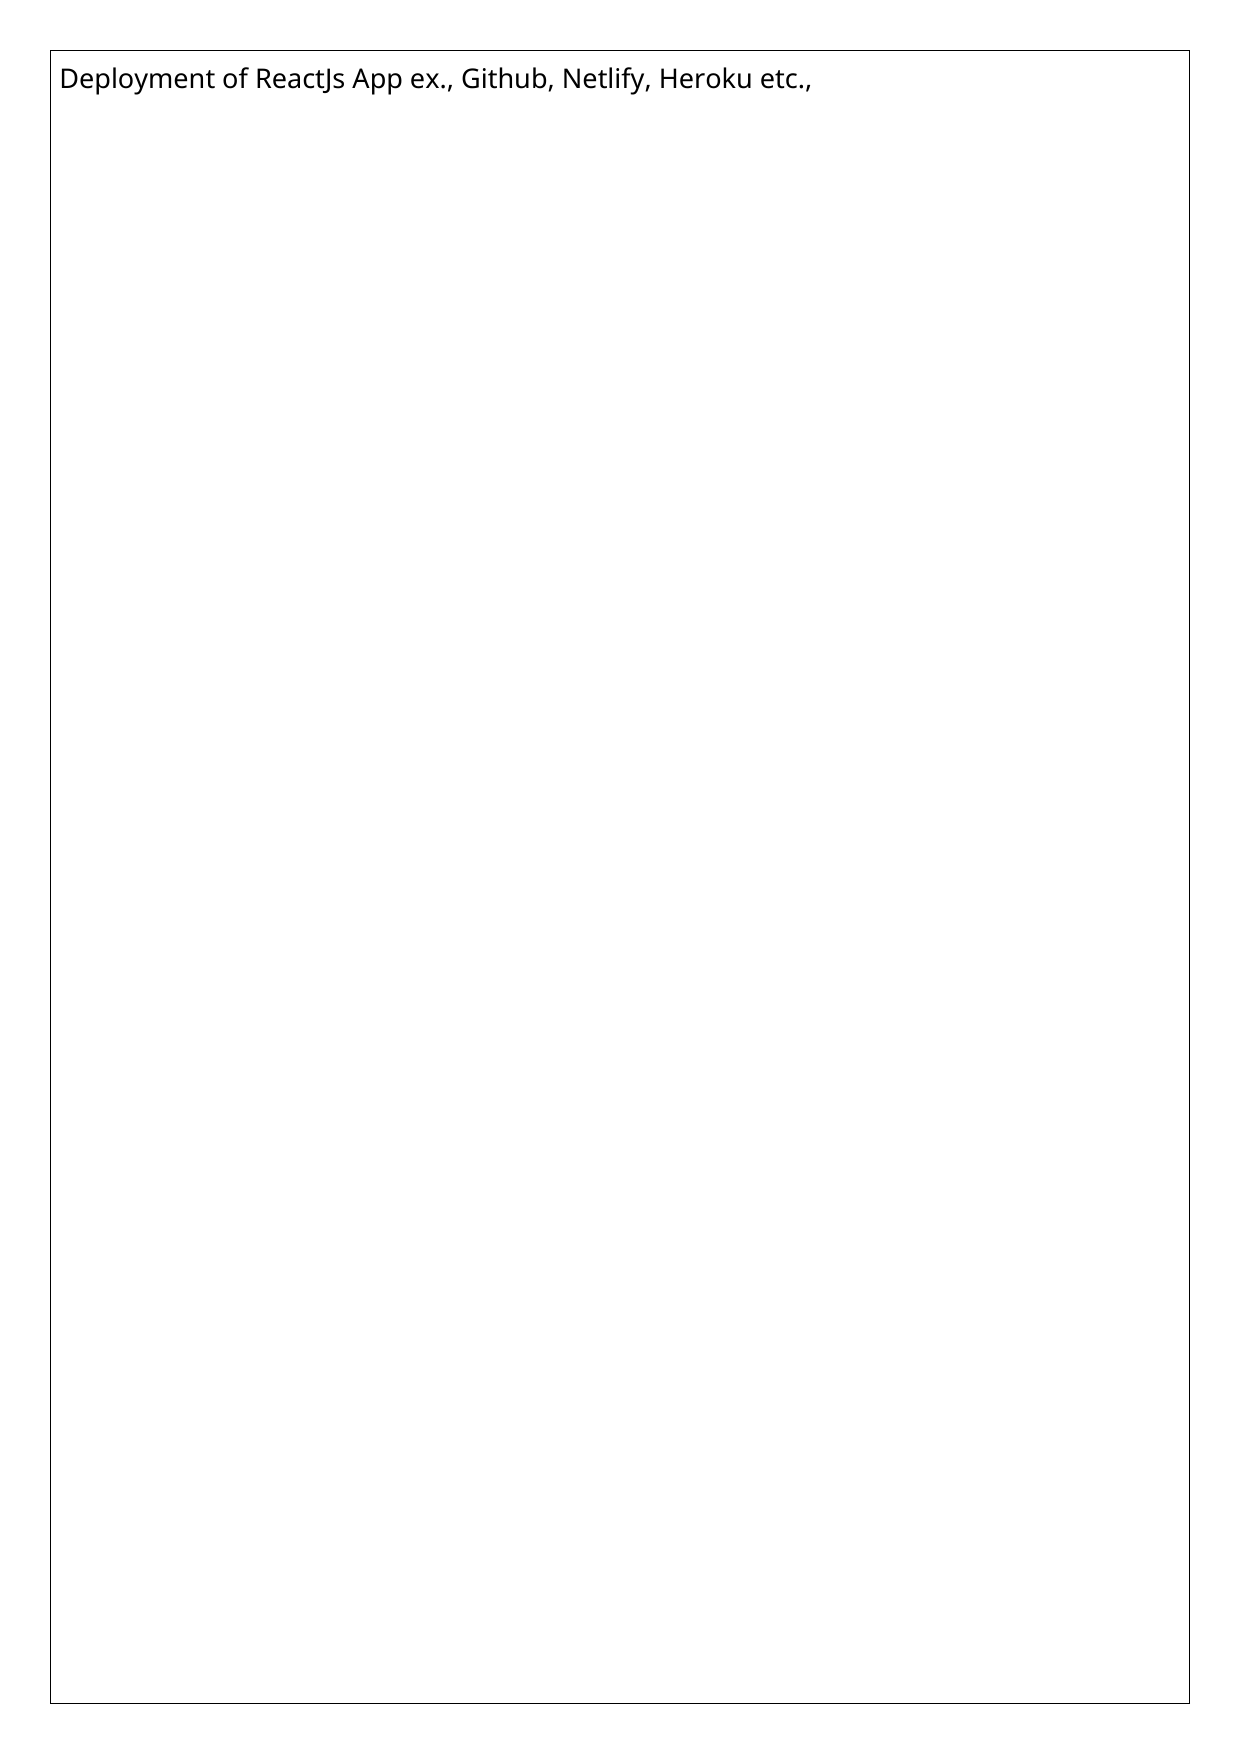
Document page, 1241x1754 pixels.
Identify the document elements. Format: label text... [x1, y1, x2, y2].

text Deployment of ReactJs App ex., Github, Netlify, Heroku etc., [59, 59, 1181, 96]
